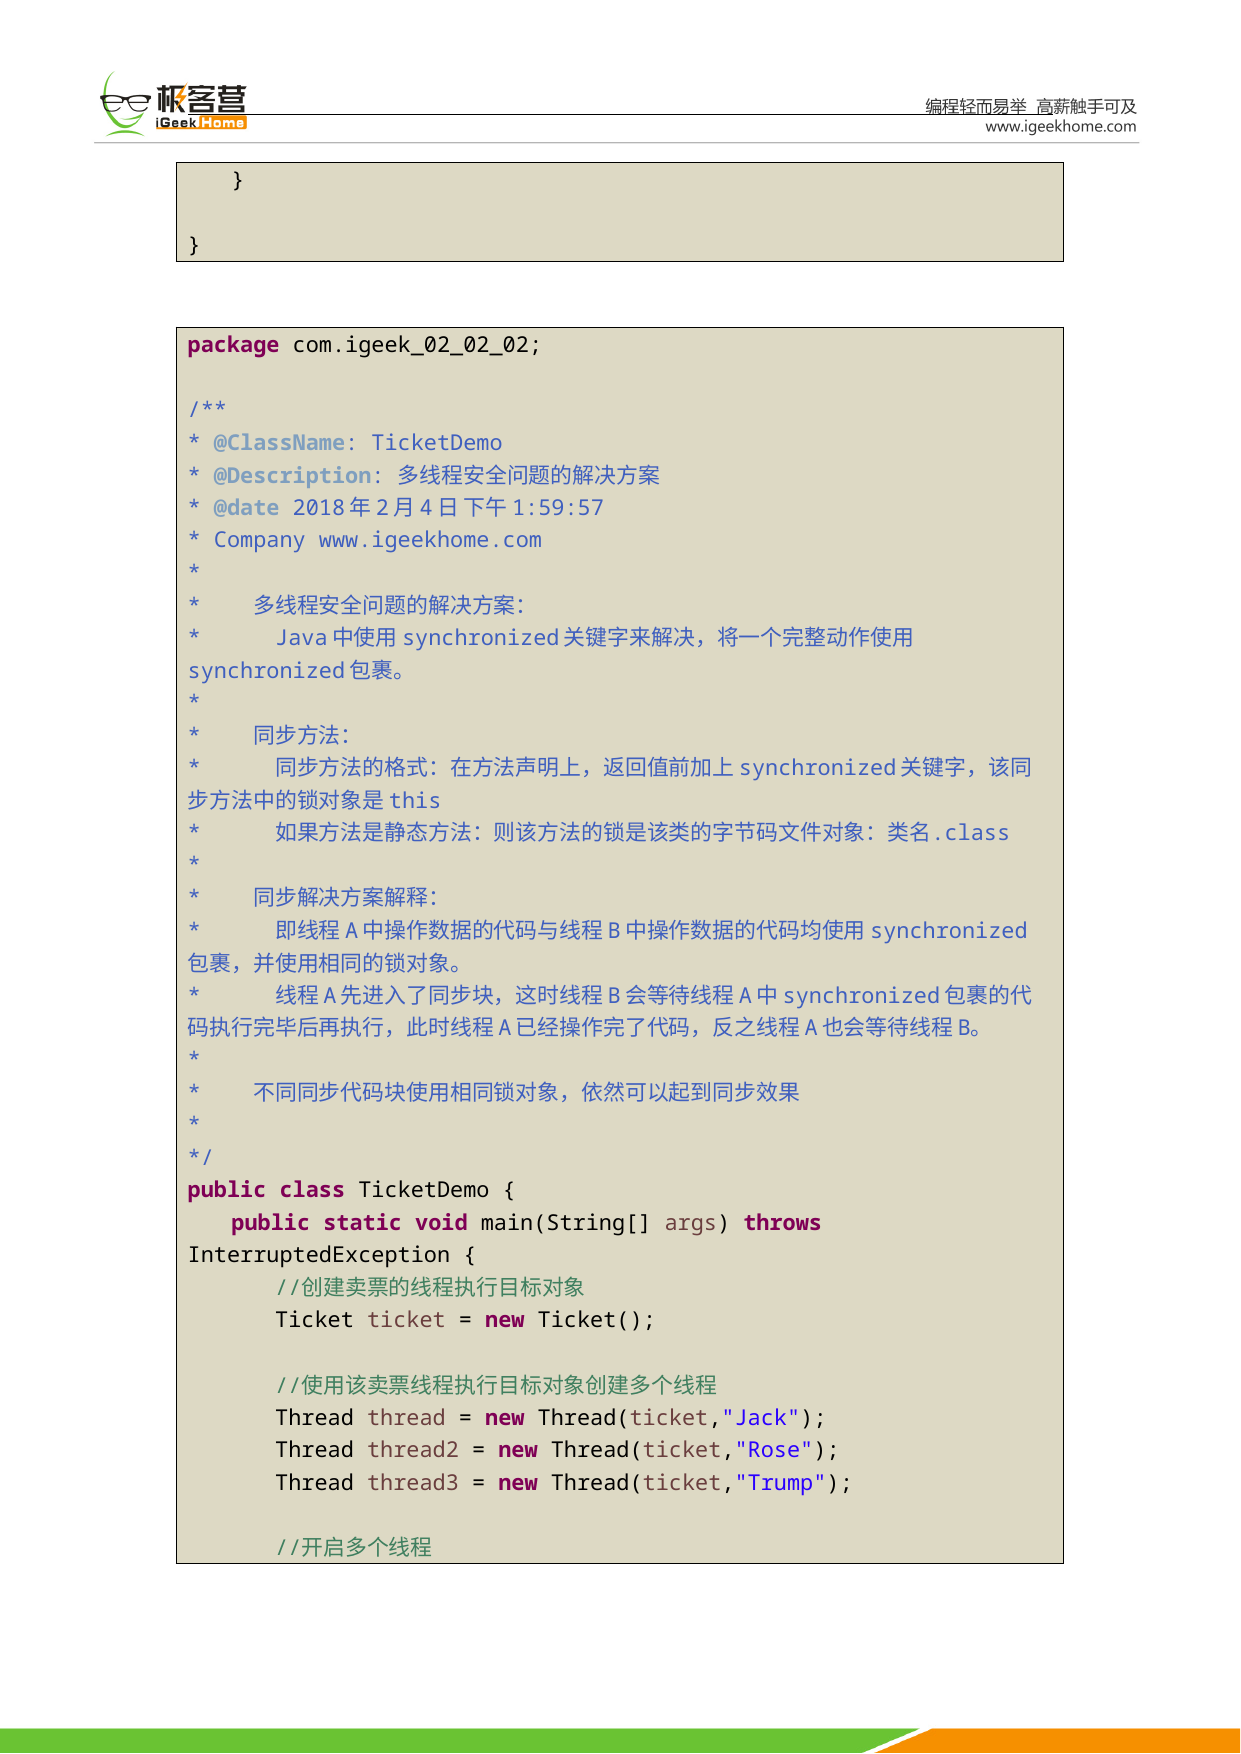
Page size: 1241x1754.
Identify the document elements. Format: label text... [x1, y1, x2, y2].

picture [0, 1690, 1241, 1753]
picture [0, 1, 1241, 151]
